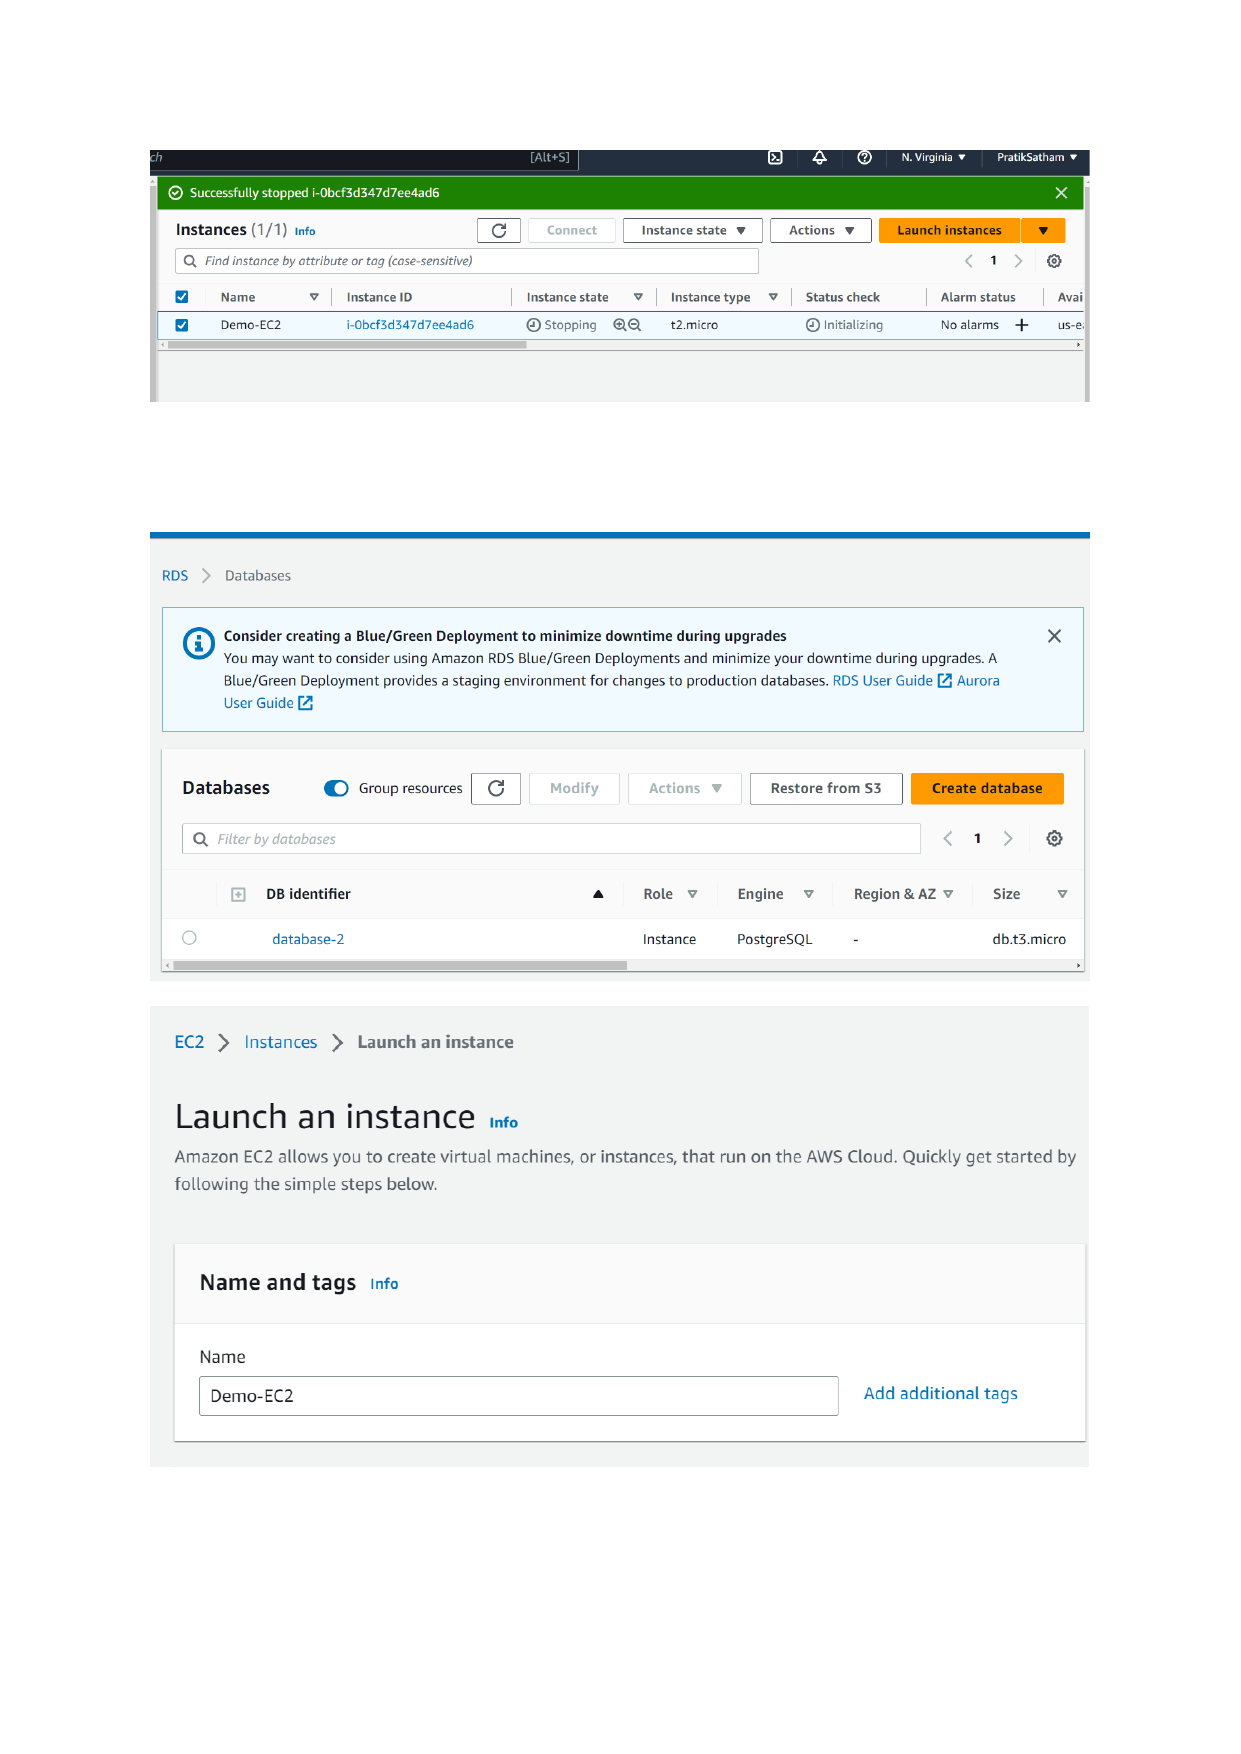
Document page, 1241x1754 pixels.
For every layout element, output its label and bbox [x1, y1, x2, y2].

picture [150, 150, 1090, 402]
picture [150, 532, 1090, 981]
picture [150, 1006, 1089, 1467]
